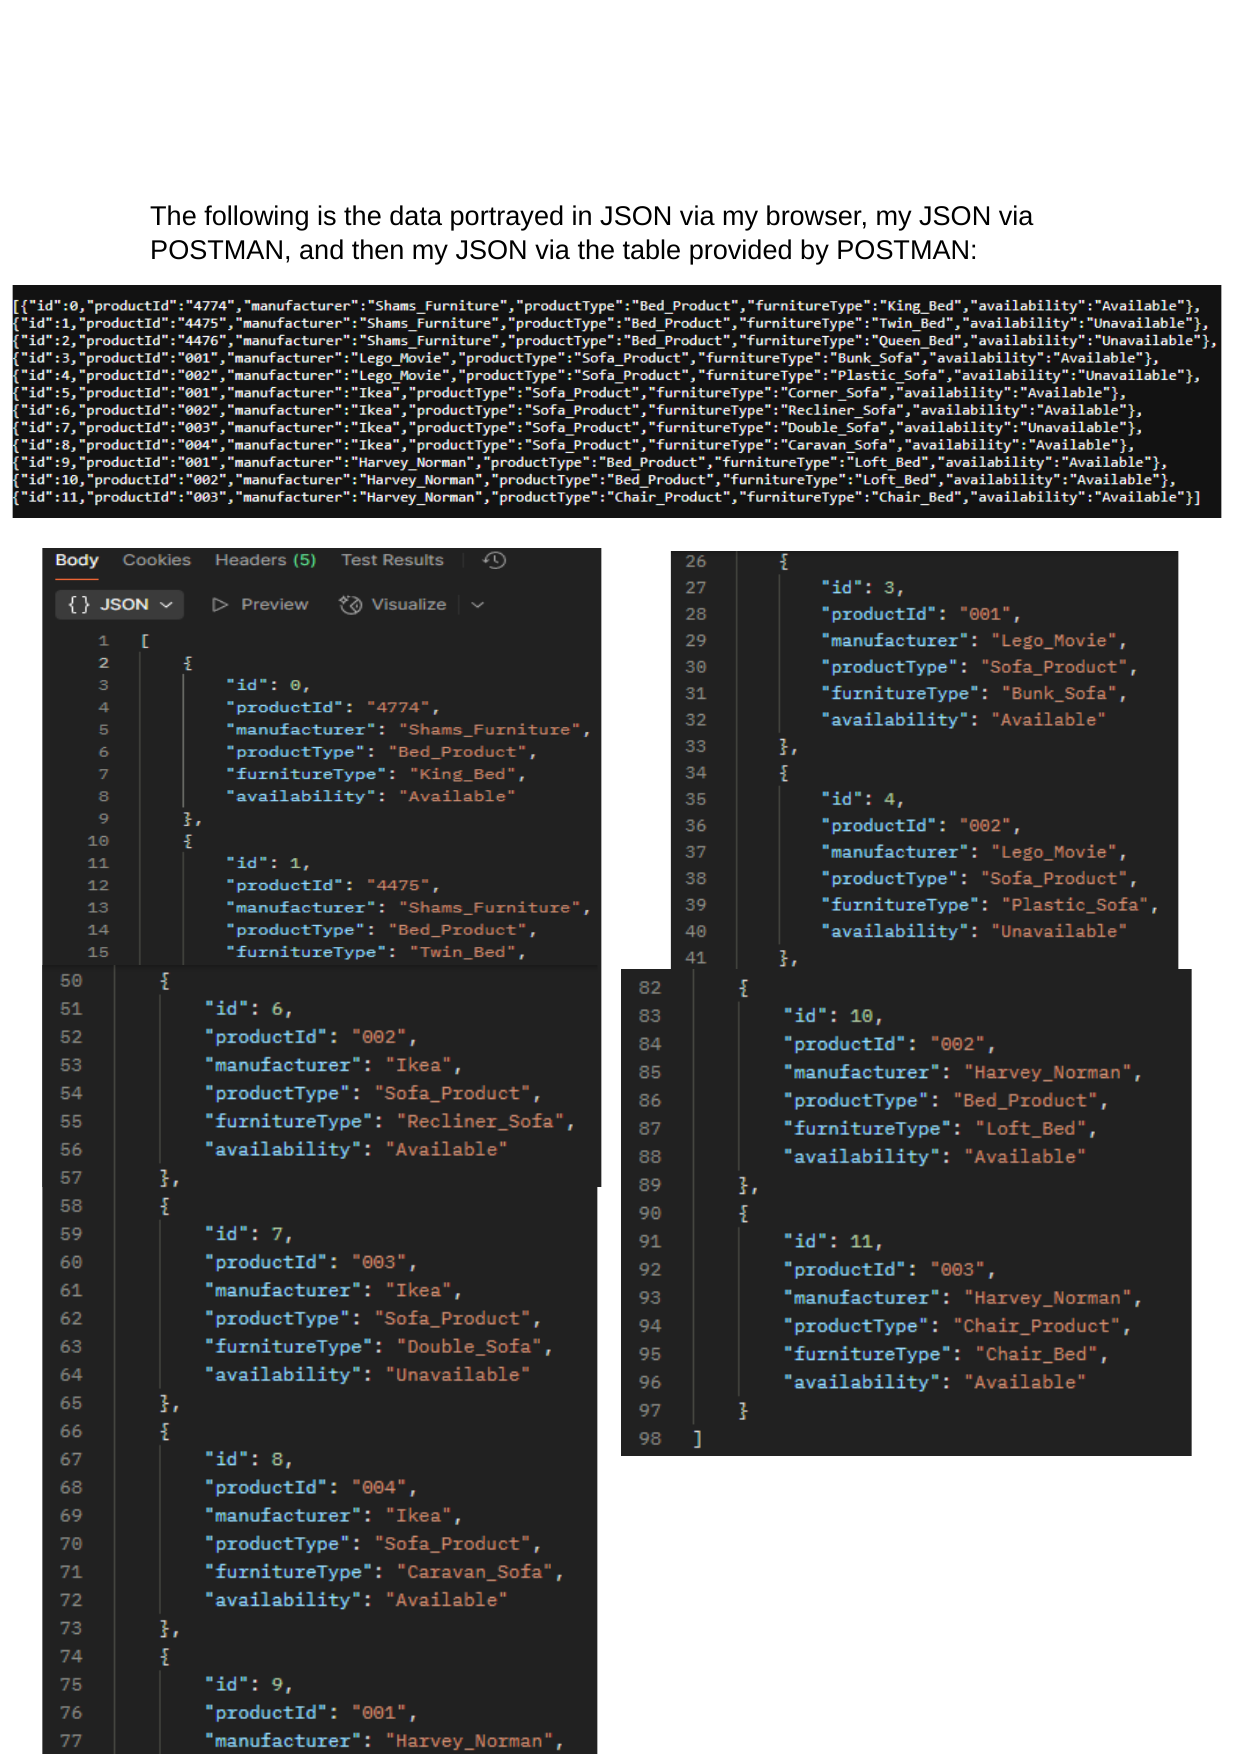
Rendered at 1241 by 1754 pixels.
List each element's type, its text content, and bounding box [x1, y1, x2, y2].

picture [621, 551, 1192, 1456]
picture [42, 548, 602, 1754]
text The following is the data portrayed in JSON via my browser, my JSON via POSTMAN, and then my JSON via the table provided by POSTMAN: [150, 200, 1090, 265]
picture [12, 285, 1222, 518]
